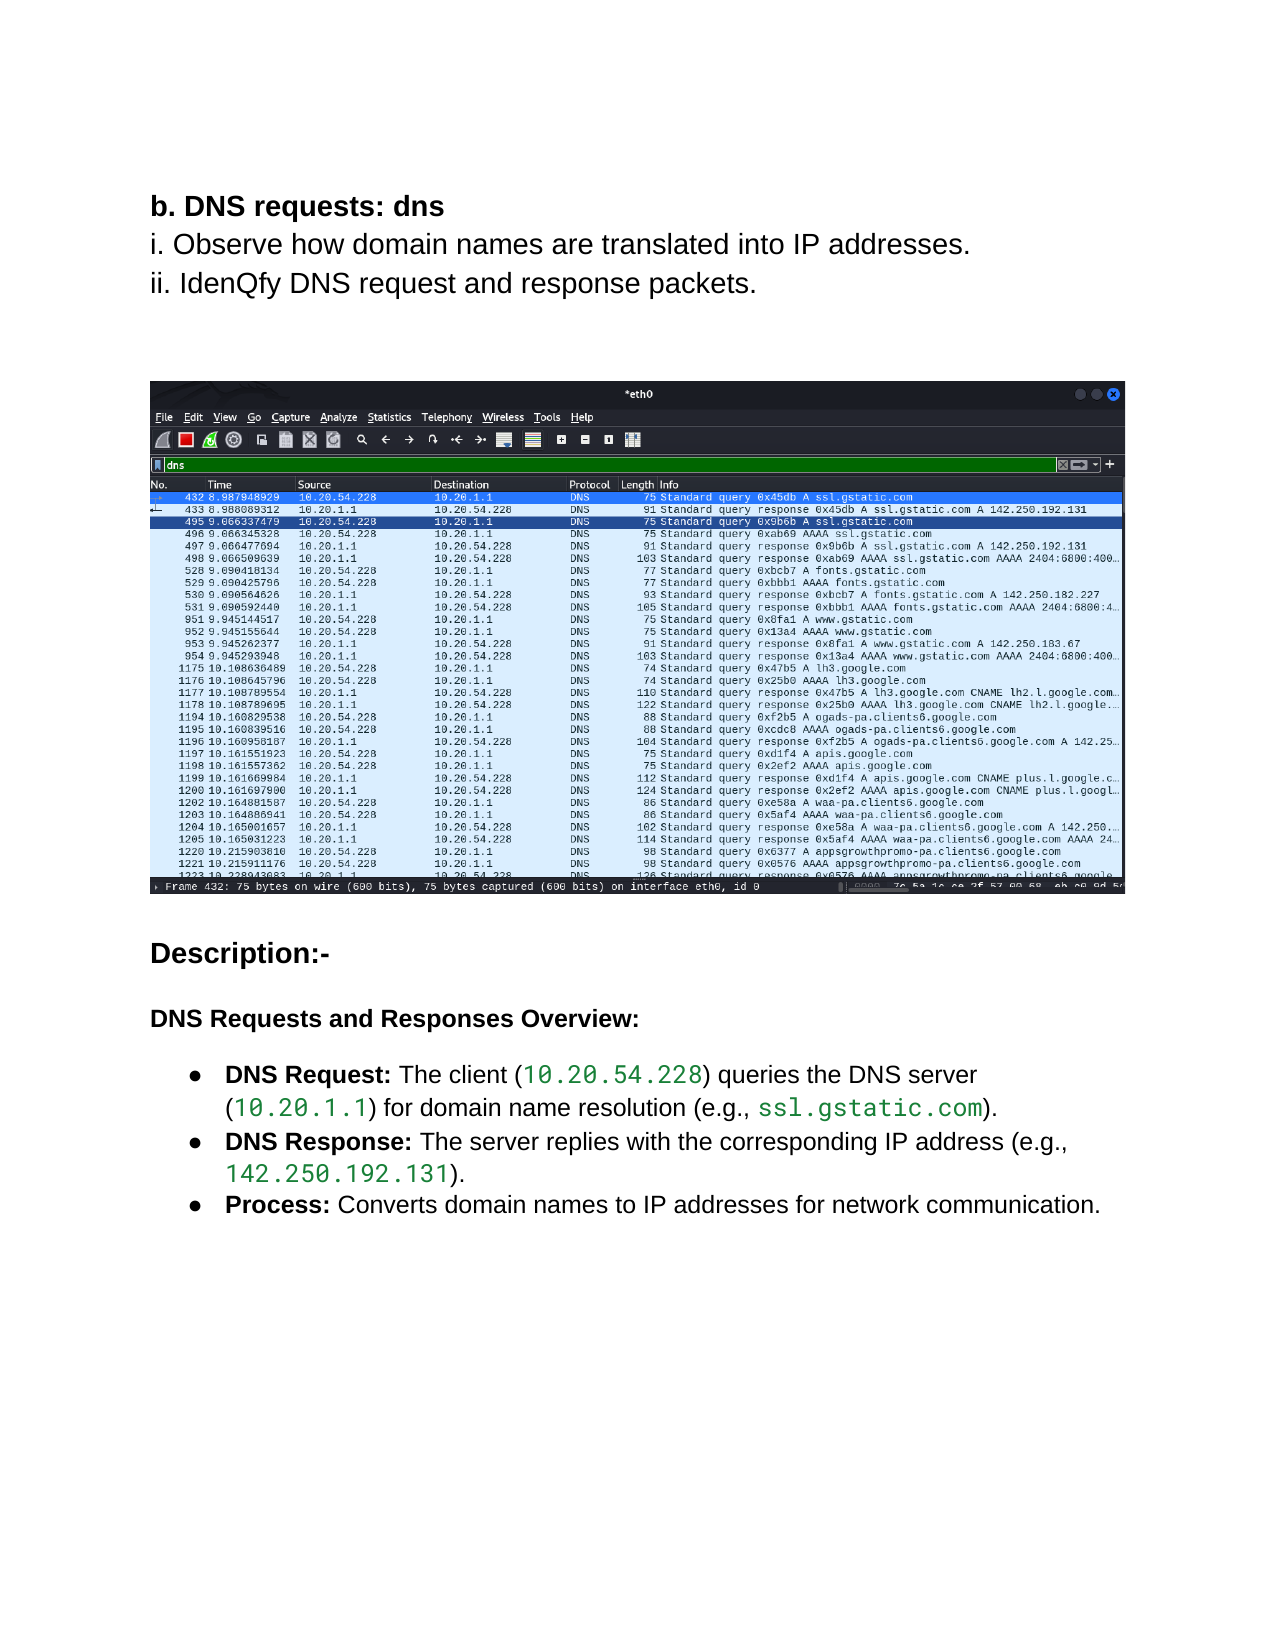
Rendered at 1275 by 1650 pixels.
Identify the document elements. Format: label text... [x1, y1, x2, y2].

list DNS Request: The client (10.20.54.228) queries the DNS server (10.20.1.1) for domain name resolution (e.g., ssl.gstatic.com). [187, 1058, 1125, 1124]
text Description:- [150, 936, 1125, 970]
text ii. IdenQfy DNS request and response packets. [150, 266, 1125, 299]
text b. DNS requests: dns [150, 188, 1125, 222]
text i. Observe how domain names are translated into IP addresses. [150, 227, 1125, 261]
subtitle DNS Requests and Responses Overview: [150, 1004, 1125, 1033]
list DNS Response: The server replies with the corresponding IP address (e.g., 142.250.192.131). [187, 1124, 1125, 1190]
list Process: Converts domain names to IP addresses for network communication. [187, 1190, 1125, 1218]
picture [150, 381, 1125, 894]
